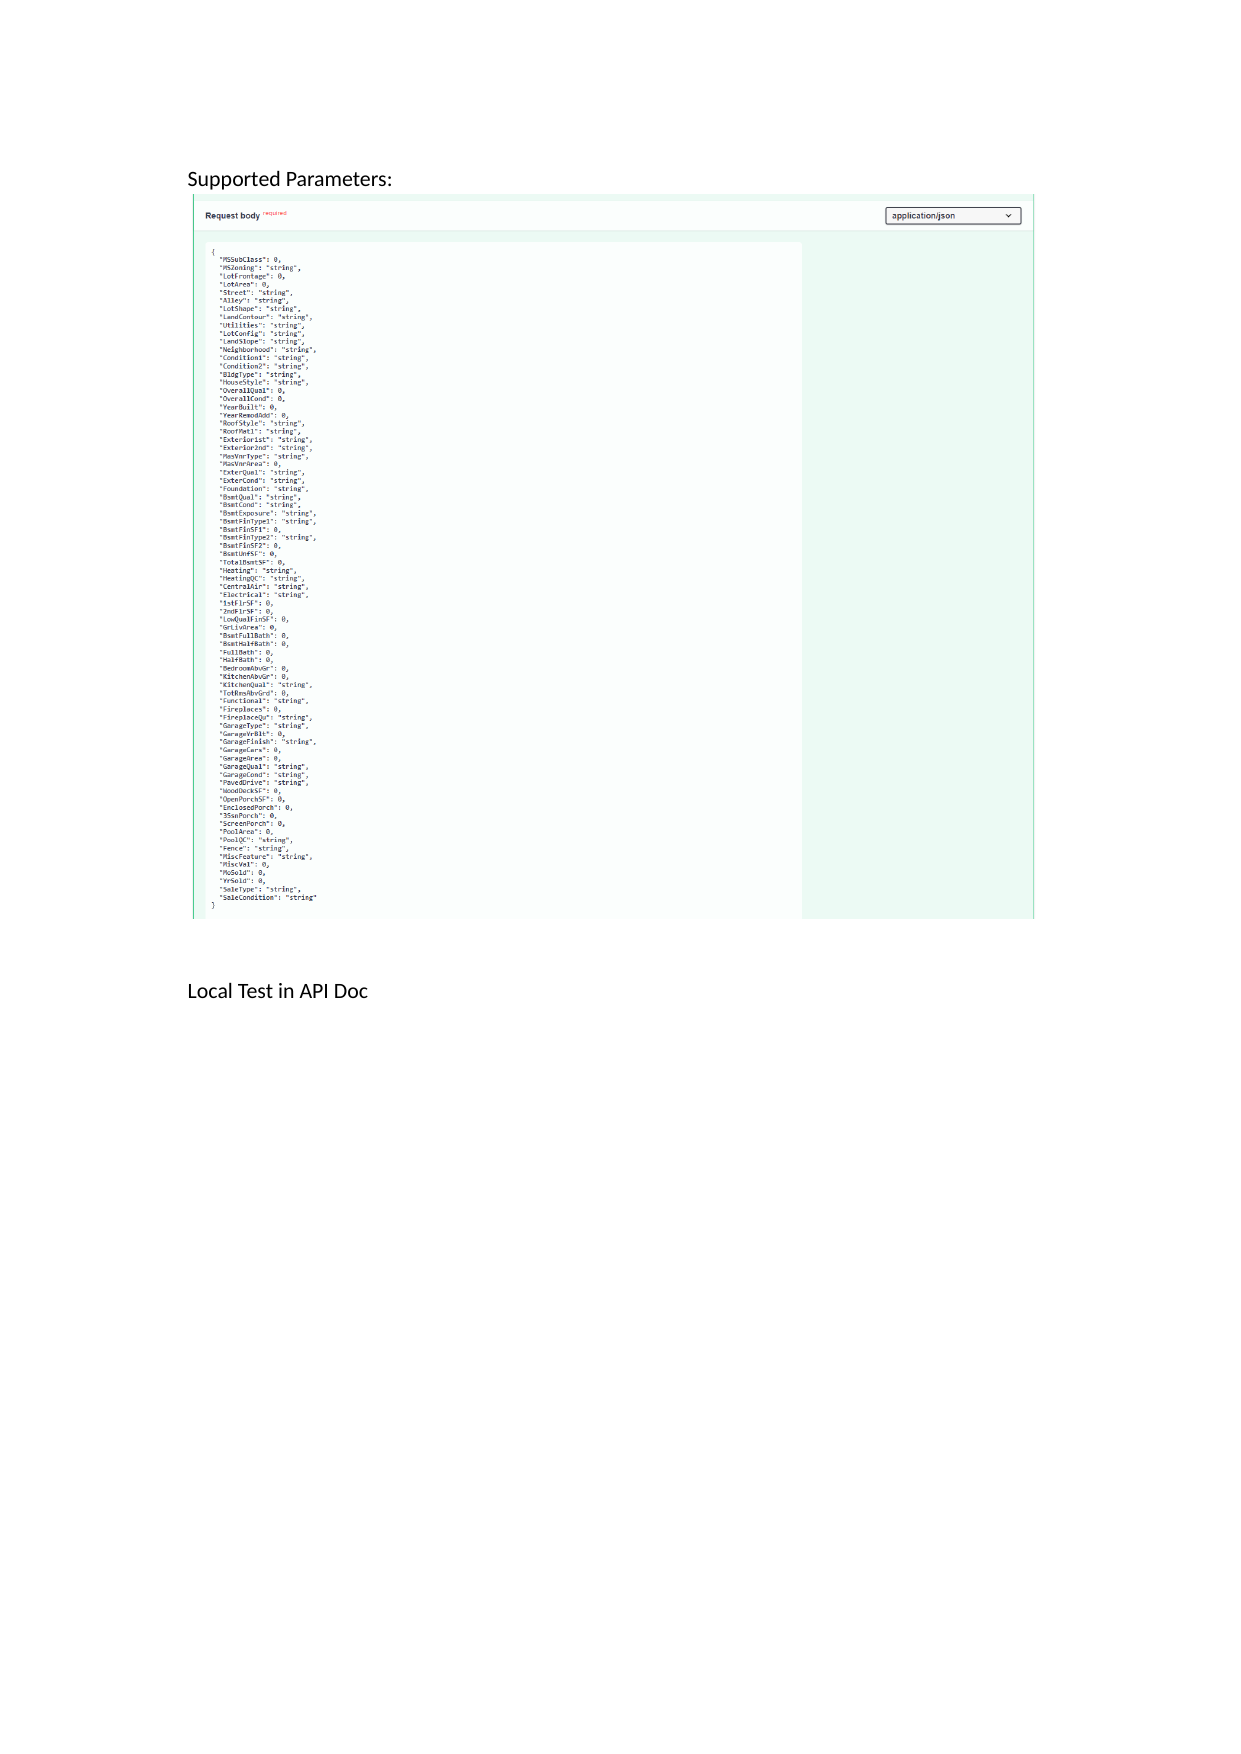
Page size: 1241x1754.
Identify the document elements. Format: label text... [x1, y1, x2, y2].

picture [187, 194, 1052, 919]
text Local Test in API Doc [187, 974, 1053, 1007]
text Supported Parameters: [187, 162, 1053, 194]
